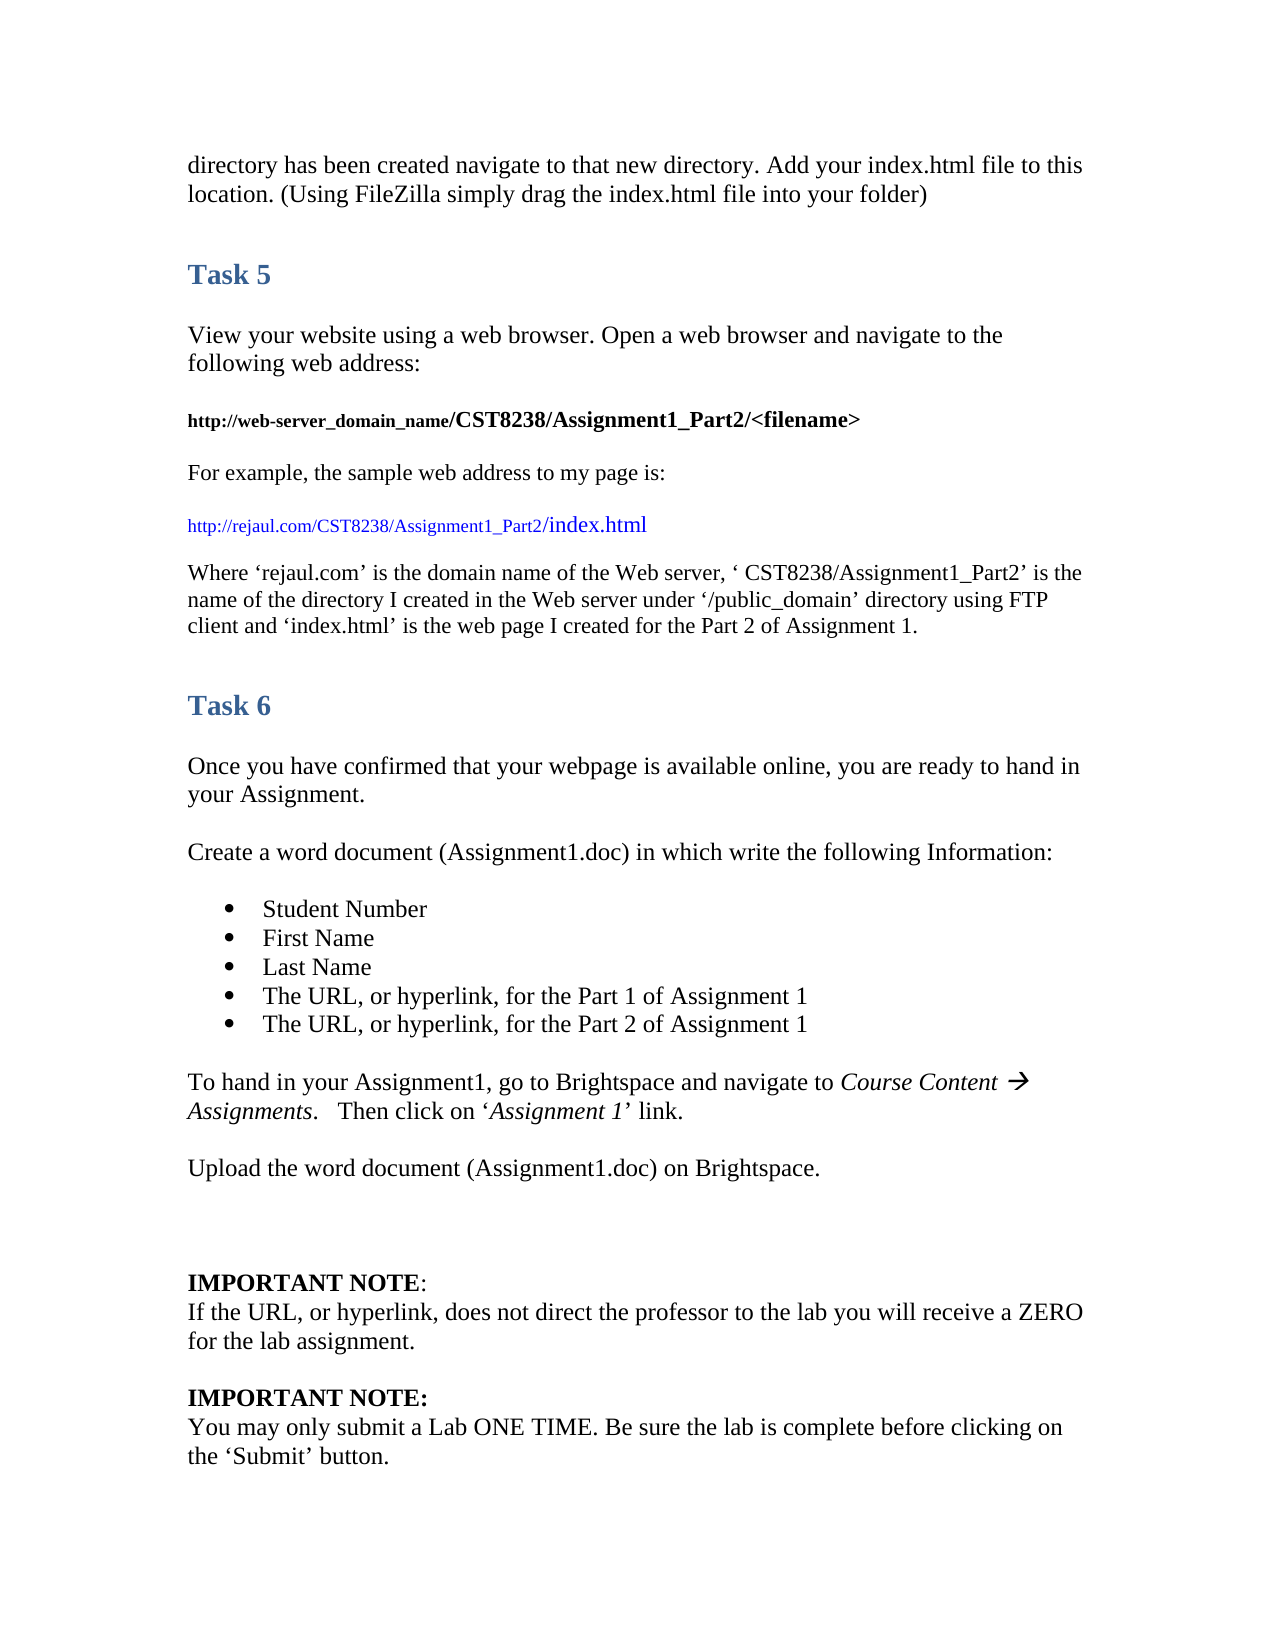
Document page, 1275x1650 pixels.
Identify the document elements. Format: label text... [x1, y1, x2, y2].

text IMPORTANT NOTE: [187, 1383, 1087, 1412]
subtitle Task 5 [187, 257, 1087, 291]
text You may only submit a Lab ONE TIME. Be sure the lab is complete before clicking on the ‘Submit’ button. [187, 1412, 1087, 1469]
text If the URL, or hyperlink, does not direct the professor to the lab you will receive a ZERO for the lab assignment. [187, 1297, 1087, 1354]
text Where ‘rejaul.com’ is the domain name of the Web server, ‘ CST8238/Assignment1_Part2’ is the name of the directory I created in the Web server under ‘/public_domain’ directory using FTP client and ‘index.html’ is the web page I created for the Part 2 of Assignment 1. [187, 559, 1087, 638]
text View your website using a web browser. Open a web browser and navigate to the following web address: [187, 320, 1087, 377]
text To hand in your Assignment1, go to Brightspace and navigate to Course Content Assignments. Then click on ‘Assignment 1’ link. [187, 1038, 1087, 1124]
list The URL, or hyperlink, for the Part 1 of Assignment 1 [225, 981, 1087, 1009]
list Student Number [225, 894, 1087, 923]
list First Name [225, 923, 1087, 952]
list Last Name [225, 952, 1087, 981]
text For example, the sample web address to my page is: http://rejaul.com/CST8238/Assignment1_Part2/index.html [187, 459, 1087, 538]
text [187, 150, 1087, 207]
text Once you have confirmed that your webpage is available online, you are ready to hand in your Assignment. [187, 751, 1087, 808]
text Create a word document (Assignment1.doc) in which write the following Information: [187, 837, 1087, 866]
subtitle Task 6 [187, 688, 1087, 722]
text Upload the word document (Assignment1.doc) on Brightspace. [187, 1153, 1087, 1182]
text http://web-server_domain_name/CST8238/Assignment1_Part2/<filename> [187, 406, 1087, 432]
list The URL, or hyperlink, for the Part 2 of Assignment 1 [225, 1009, 1087, 1038]
text IMPORTANT NOTE: [187, 1268, 1087, 1297]
